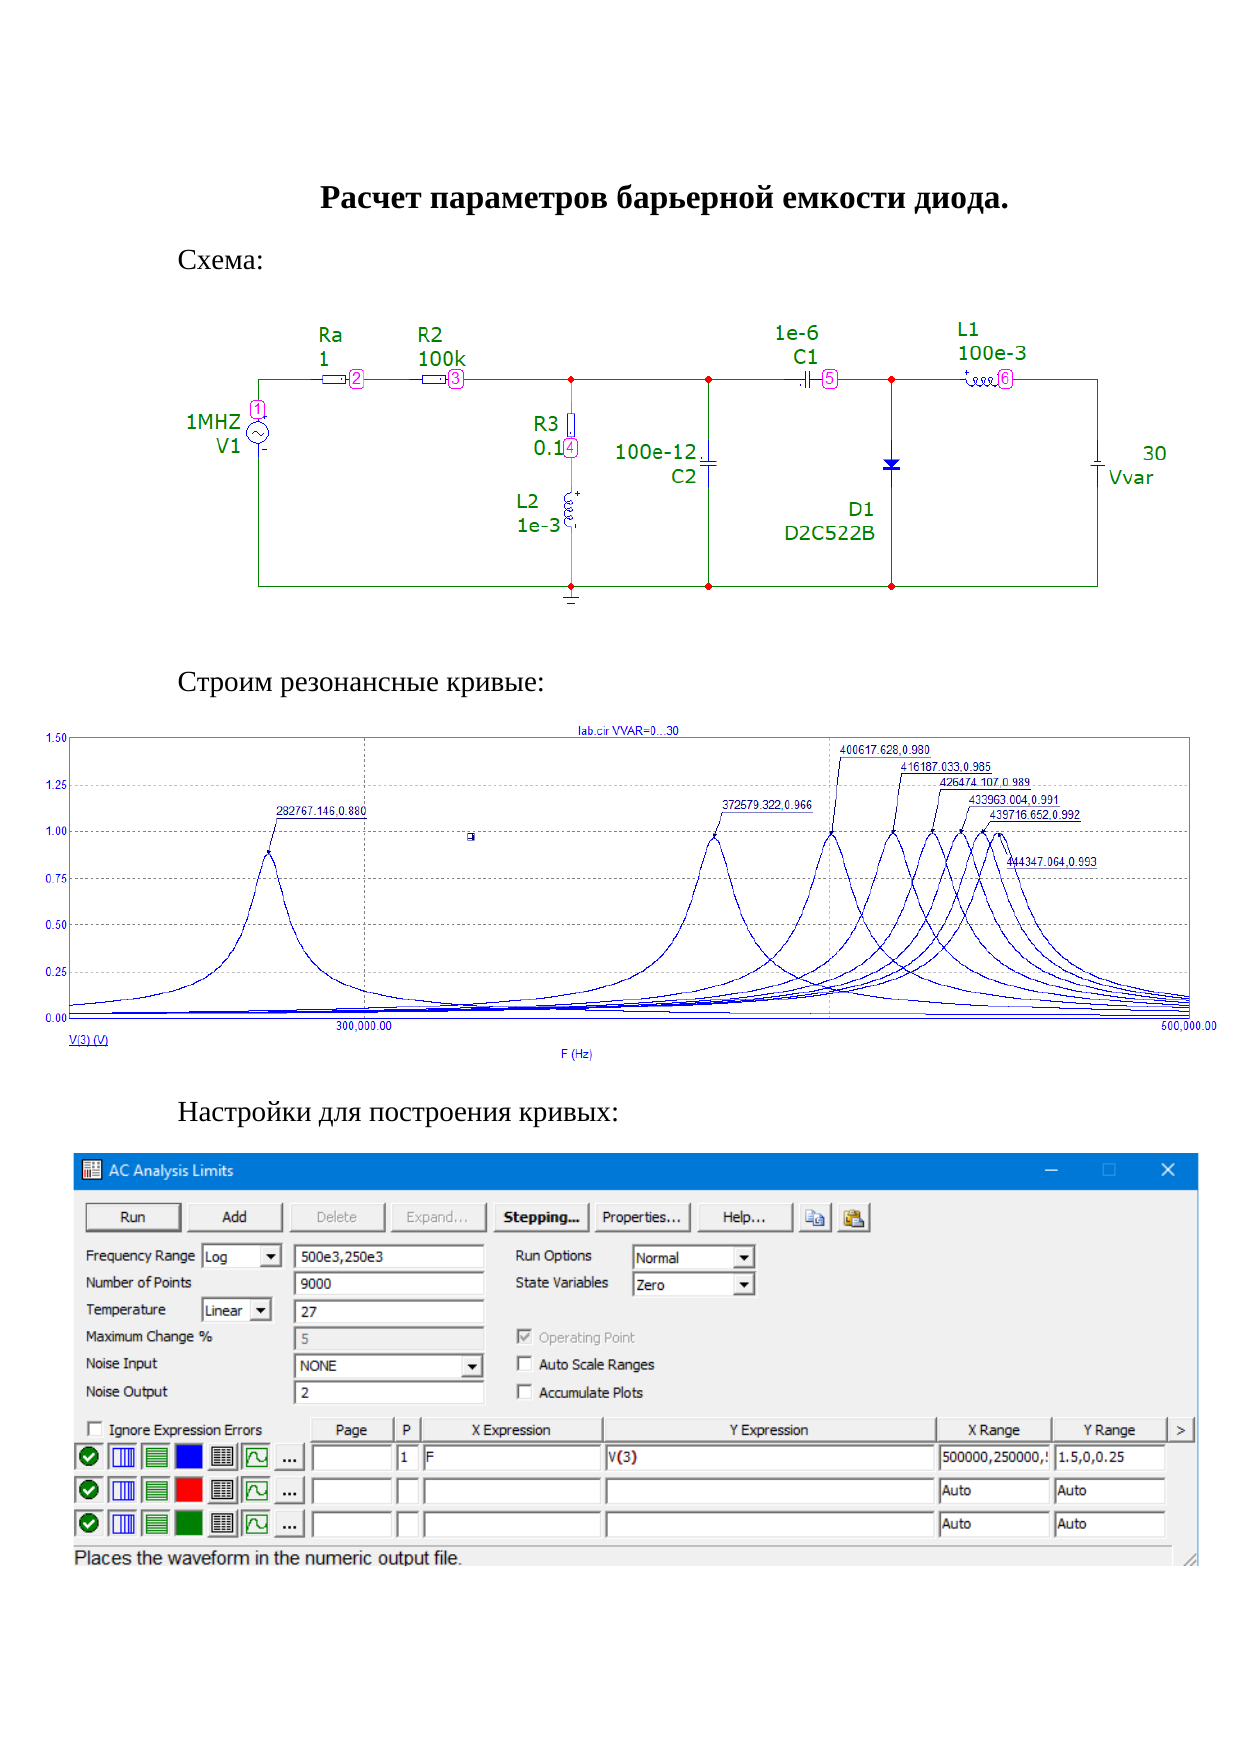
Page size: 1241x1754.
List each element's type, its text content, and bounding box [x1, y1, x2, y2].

text Расчет параметров барьерной емкости диода. [177, 177, 1152, 216]
picture [44, 723, 1219, 1069]
text Строим резонансные кривые: [177, 664, 1152, 698]
picture [177, 301, 1194, 640]
text Настройки для построения кривых: [177, 1094, 1152, 1127]
picture [73, 1153, 1199, 1566]
text Схема: [177, 242, 1152, 276]
